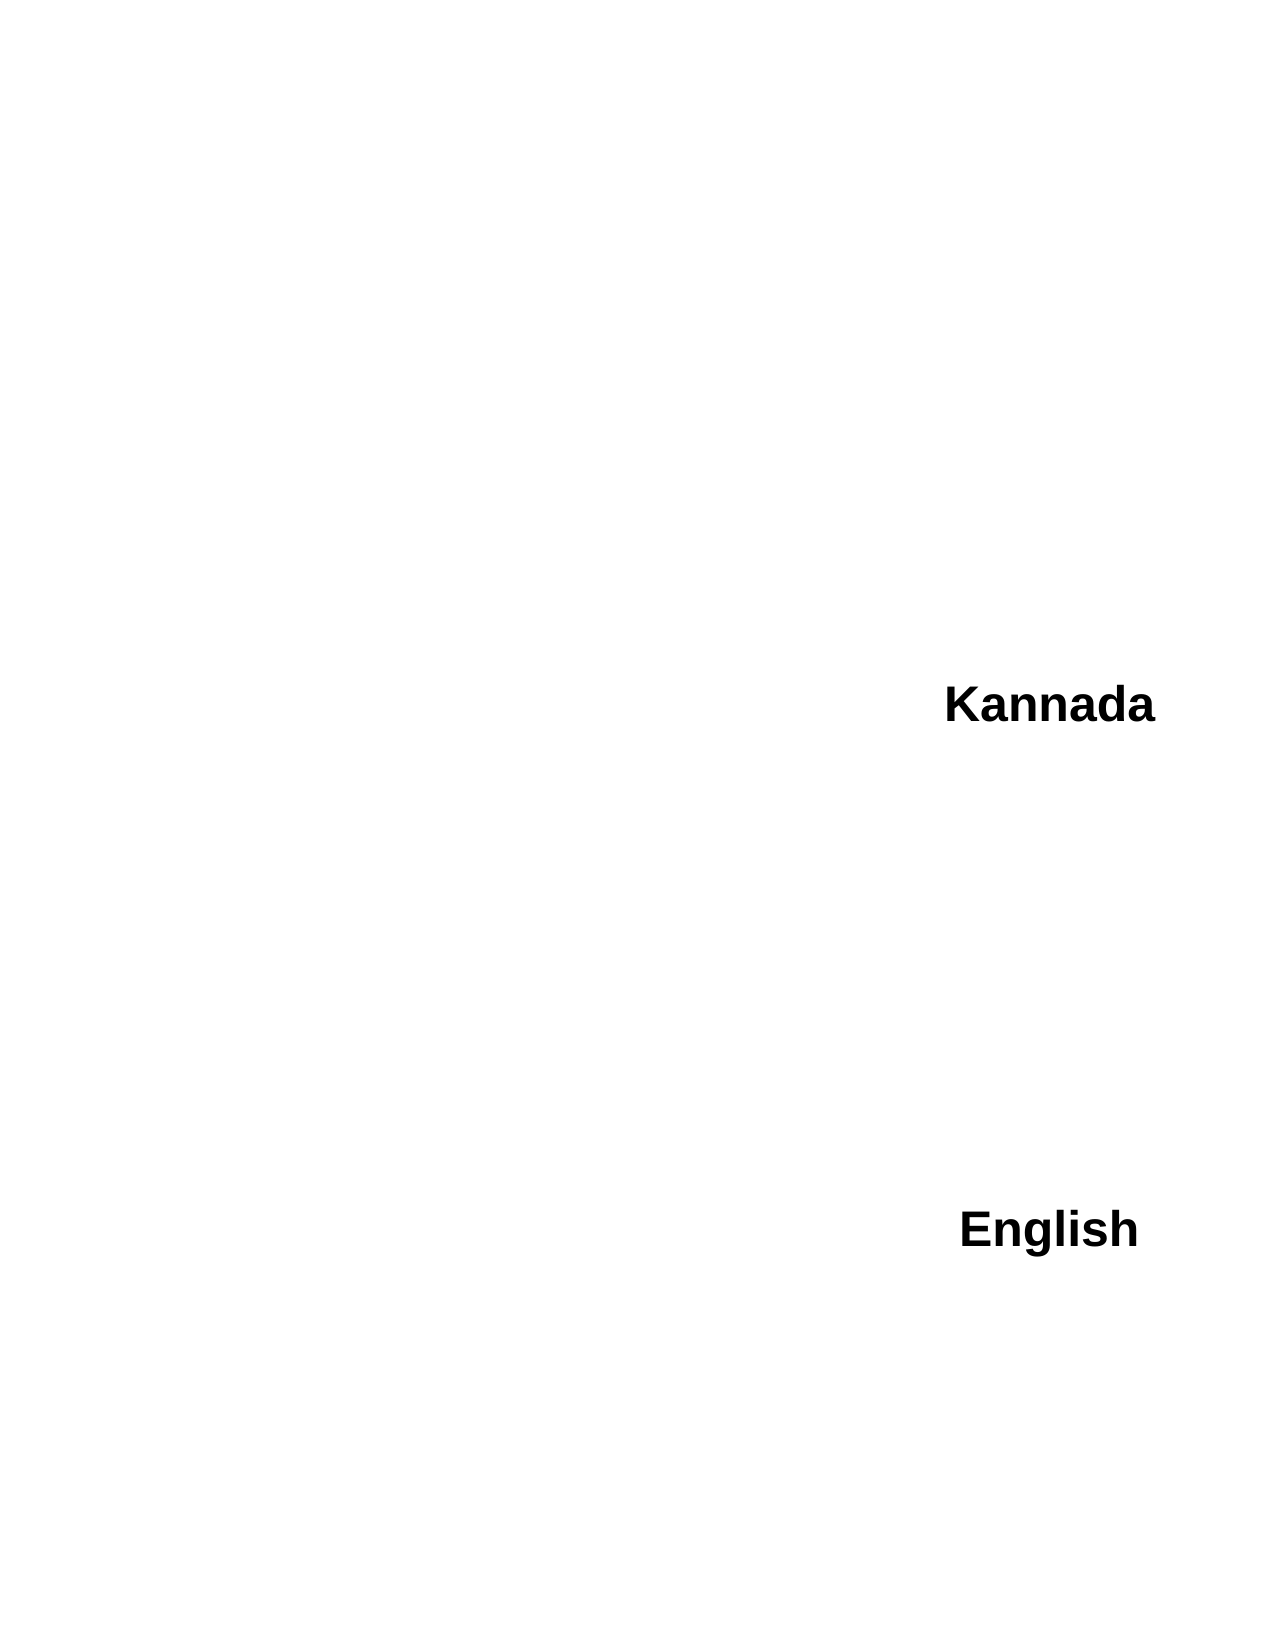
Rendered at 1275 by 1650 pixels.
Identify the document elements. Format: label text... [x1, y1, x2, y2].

text English [959, 1199, 1141, 1256]
text Kannada [944, 674, 1160, 732]
